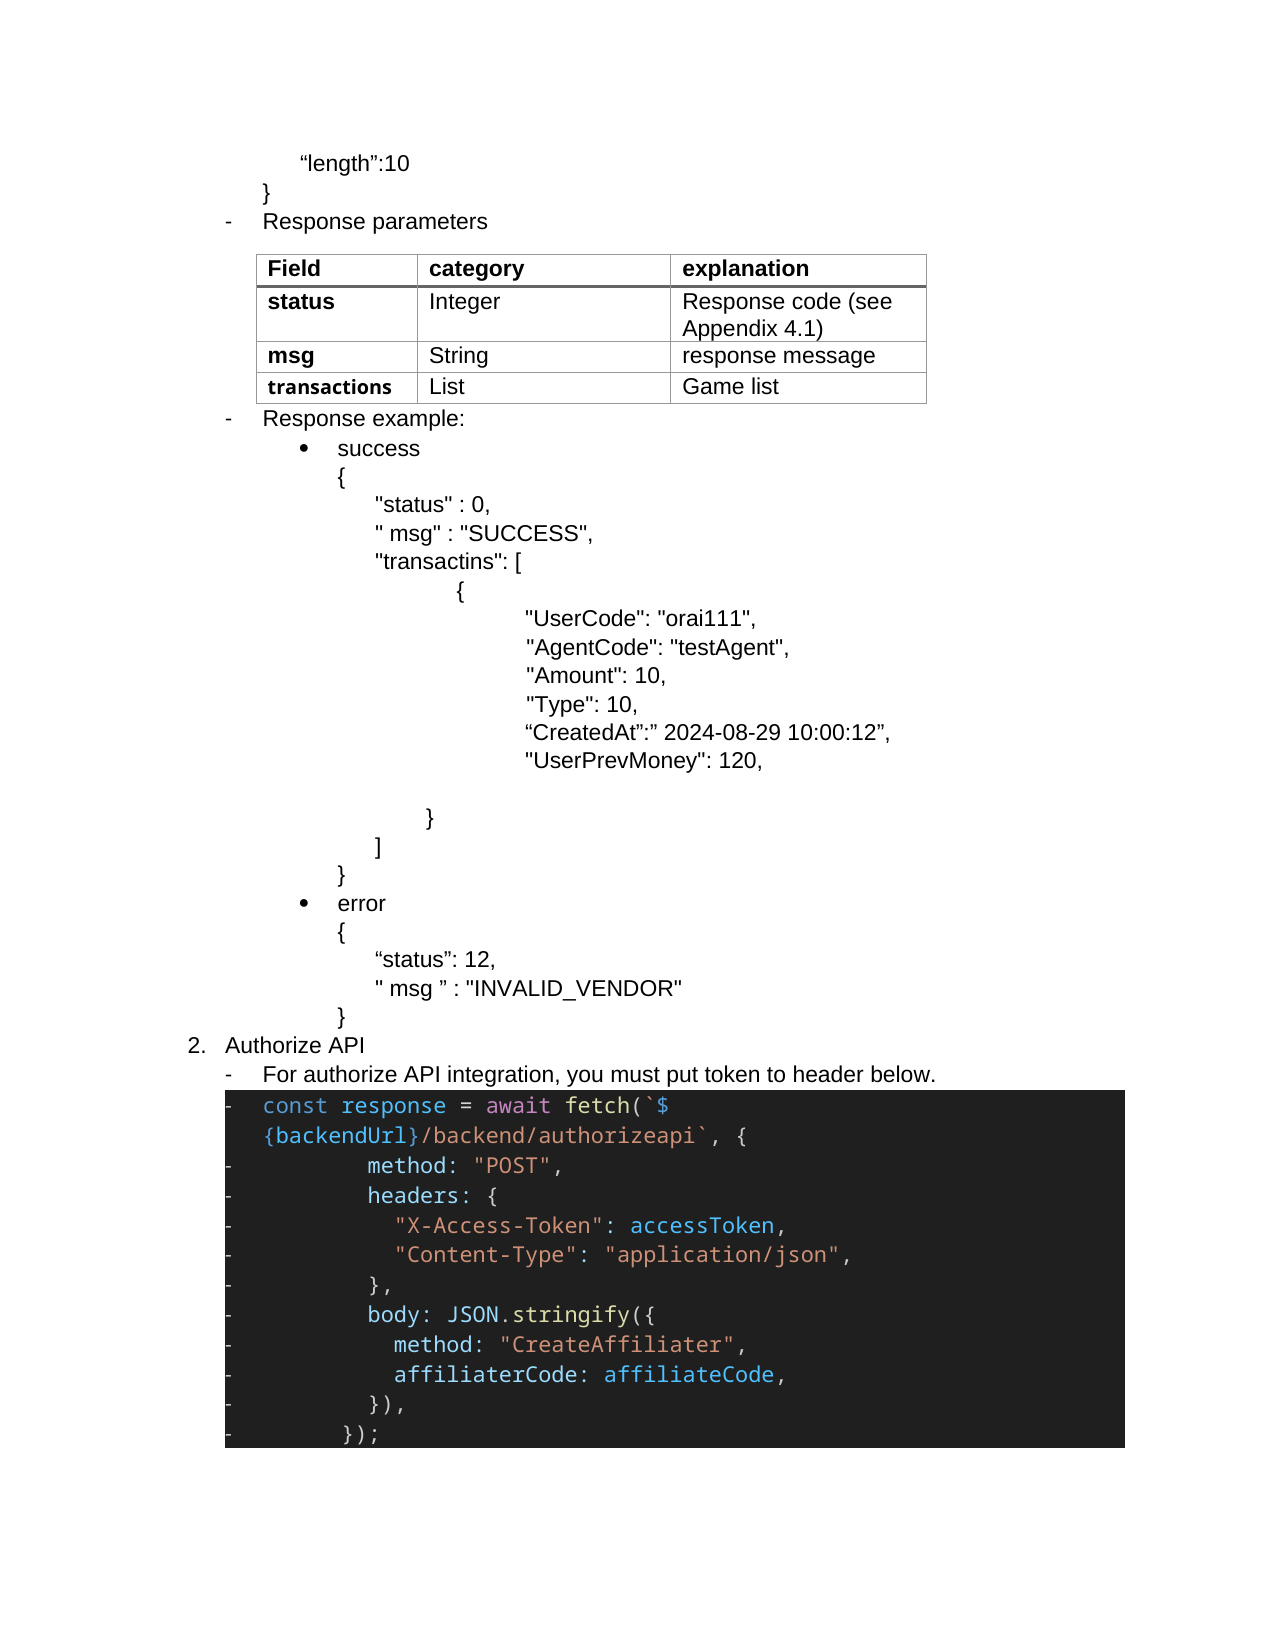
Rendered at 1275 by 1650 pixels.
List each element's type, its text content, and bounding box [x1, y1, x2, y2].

list "status" : 0, [337, 491, 1125, 518]
list method: "CreateAffiliater", [225, 1329, 1125, 1358]
list "X-Access-Token": accessToken, [225, 1209, 1125, 1239]
list error [300, 889, 1125, 916]
table_header explanation [671, 255, 926, 285]
list { [337, 463, 1125, 489]
list " msg" : "SUCCESS", [337, 520, 1125, 546]
list } [337, 861, 1125, 887]
list “length”:10 [262, 150, 1125, 176]
table_cell Response code (see Appendix 4.1) [671, 288, 926, 341]
table_header Field [257, 255, 417, 285]
table_cell Game list [671, 373, 926, 403]
list } [262, 178, 1125, 205]
table_cell msg [257, 342, 417, 372]
list affiliaterCode: affiliateCode, [225, 1358, 1125, 1388]
list " msg ” : "INVALID_VENDOR" [337, 975, 1125, 1001]
list }, [225, 1269, 1125, 1299]
list "Type": 10, [412, 691, 1125, 717]
list "UserPrevMoney": 120, [450, 747, 1125, 774]
list }), [225, 1388, 1125, 1418]
table_cell status [257, 288, 417, 341]
list } [337, 1003, 1125, 1030]
list “CreatedAt”:” 2024-08-29 10:00:12”, [450, 719, 1125, 745]
table_cell List [418, 373, 670, 403]
list }); [225, 1418, 1125, 1448]
list success [300, 434, 1125, 461]
list const response = await fetch(`${backendUrl}/backend/authorizeapi`, { [225, 1090, 1125, 1150]
table_header category [418, 255, 670, 285]
list { [337, 918, 1125, 944]
list For authorize API integration, you must put token to header below. [225, 1060, 1125, 1088]
list Response example: [225, 404, 1125, 432]
table_cell transactions [257, 373, 417, 403]
list ] [337, 833, 1125, 859]
list headers: { [225, 1180, 1125, 1209]
table_cell String [418, 342, 670, 372]
list body: JSON.stringify({ [225, 1299, 1125, 1329]
list method: "POST", [225, 1150, 1125, 1180]
list Response parameters [225, 207, 1125, 235]
list "Amount": 10, [375, 662, 1125, 688]
table_cell Integer [418, 288, 670, 341]
list "UserCode": "orai111", [337, 605, 1125, 632]
list } [337, 804, 1125, 831]
list { [337, 577, 1125, 603]
list "AgentCode": "testAgent", [412, 634, 1125, 660]
list "transactins": [ [337, 548, 1125, 575]
list Authorize API [187, 1032, 1125, 1058]
list "Content-Type": "application/json", [225, 1239, 1125, 1269]
list “status”: 12, [337, 946, 1125, 973]
table_cell response message [671, 342, 926, 372]
